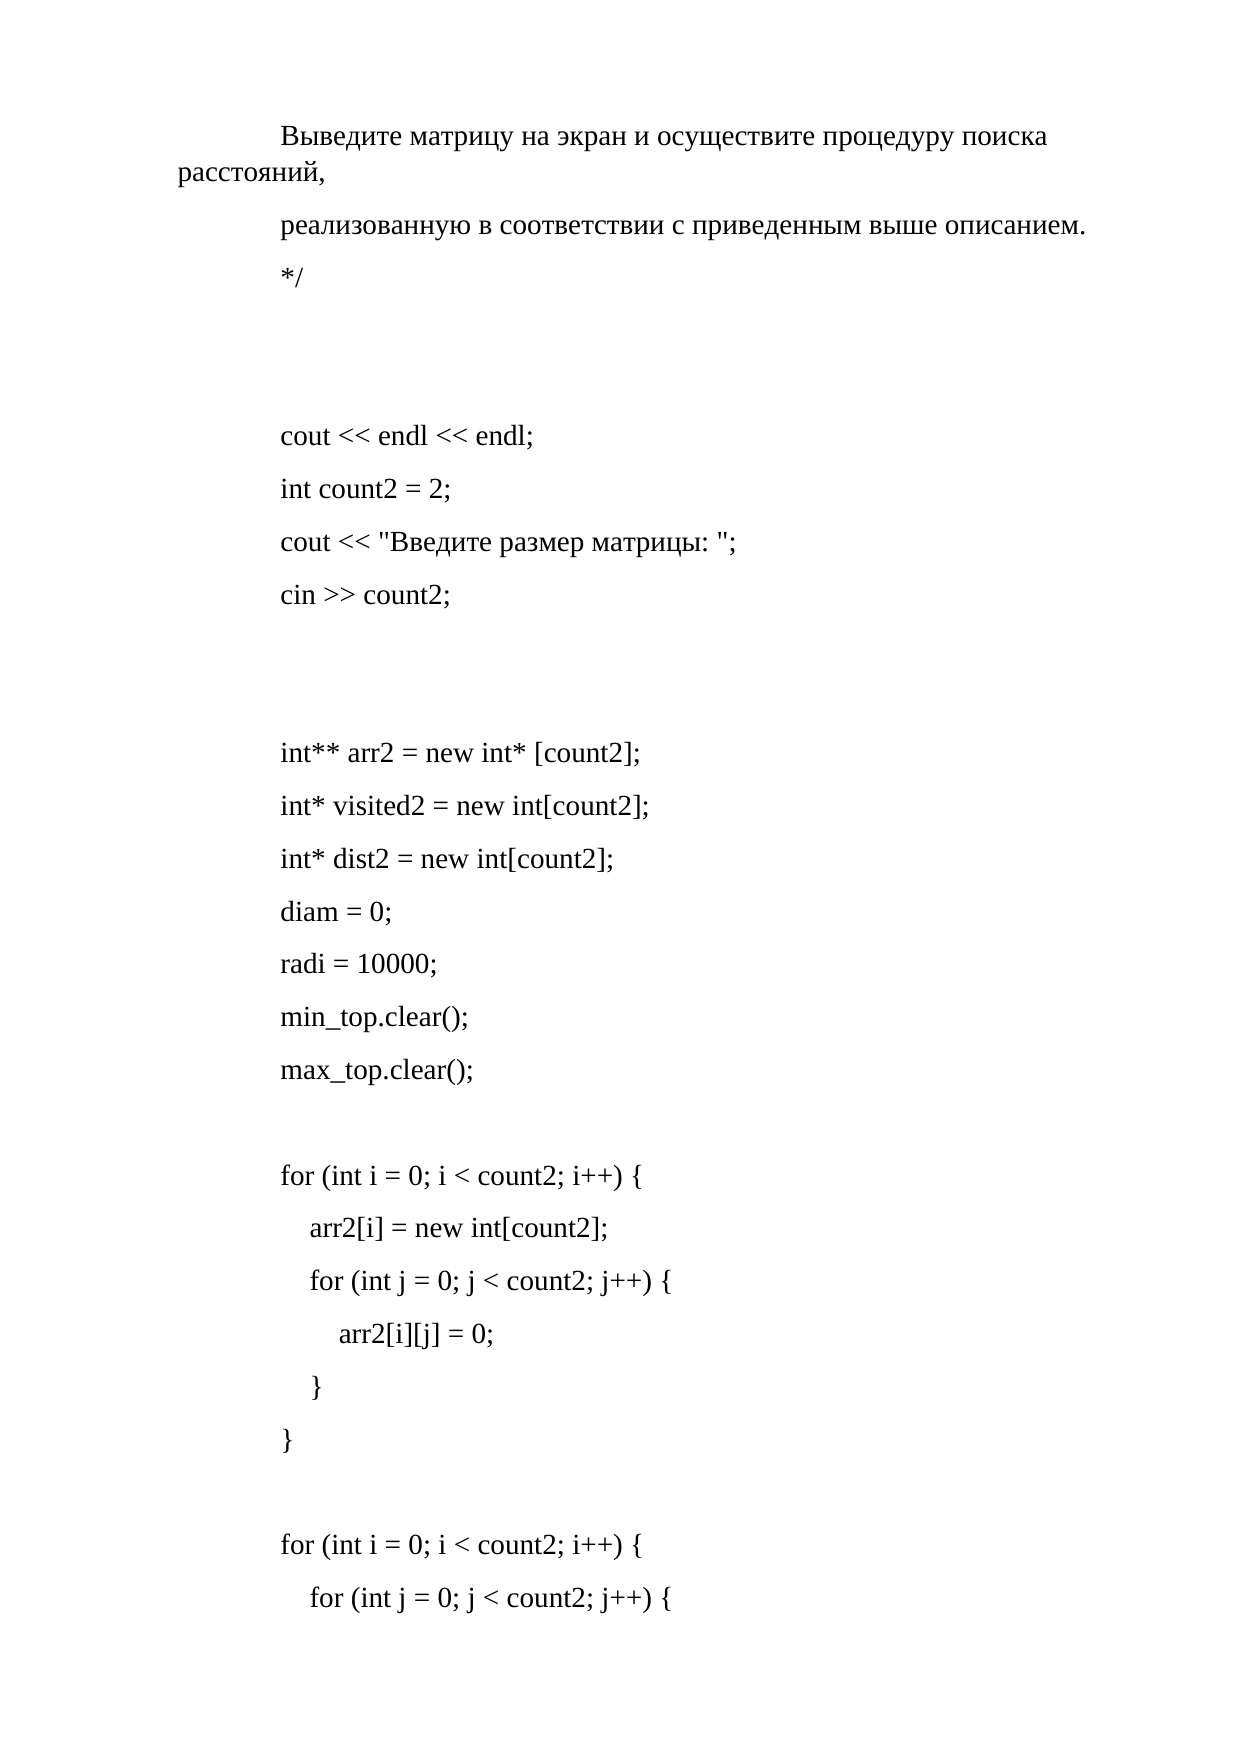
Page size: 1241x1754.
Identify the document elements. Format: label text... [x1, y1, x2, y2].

text cin >> count2; [177, 577, 1152, 610]
text int* visited2 = new int[count2]; [177, 788, 1152, 822]
text cout << "Введите размер матрицы: "; [177, 524, 1152, 557]
text radi = 10000; [177, 946, 1152, 980]
text for (int i = 0; i < count2; i++) { [177, 1527, 1152, 1561]
text cout << endl << endl; [177, 418, 1152, 452]
text for (int j = 0; j < count2; j++) { [177, 1263, 1152, 1297]
text for (int j = 0; j < count2; j++) { [177, 1580, 1152, 1614]
text for (int i = 0; i < count2; i++) { [177, 1158, 1152, 1191]
text arr2[i] = new int[count2]; [177, 1211, 1152, 1244]
text реализованную в соответствии с приведенным выше описанием. [177, 207, 1152, 241]
text diam = 0; [177, 894, 1152, 927]
text int** arr2 = new int* [count2]; [177, 735, 1152, 769]
text } [177, 1369, 1152, 1402]
text } [177, 1422, 1152, 1455]
text */ [177, 260, 1152, 293]
text int count2 = 2; [177, 471, 1152, 505]
text Выведите матрицу на экран и осуществите процедуру поиска расстояний, [177, 118, 1152, 188]
text int* dist2 = new int[count2]; [177, 841, 1152, 874]
text max_top.clear(); [177, 1052, 1152, 1086]
text min_top.clear(); [177, 999, 1152, 1033]
text arr2[i][j] = 0; [177, 1316, 1152, 1350]
